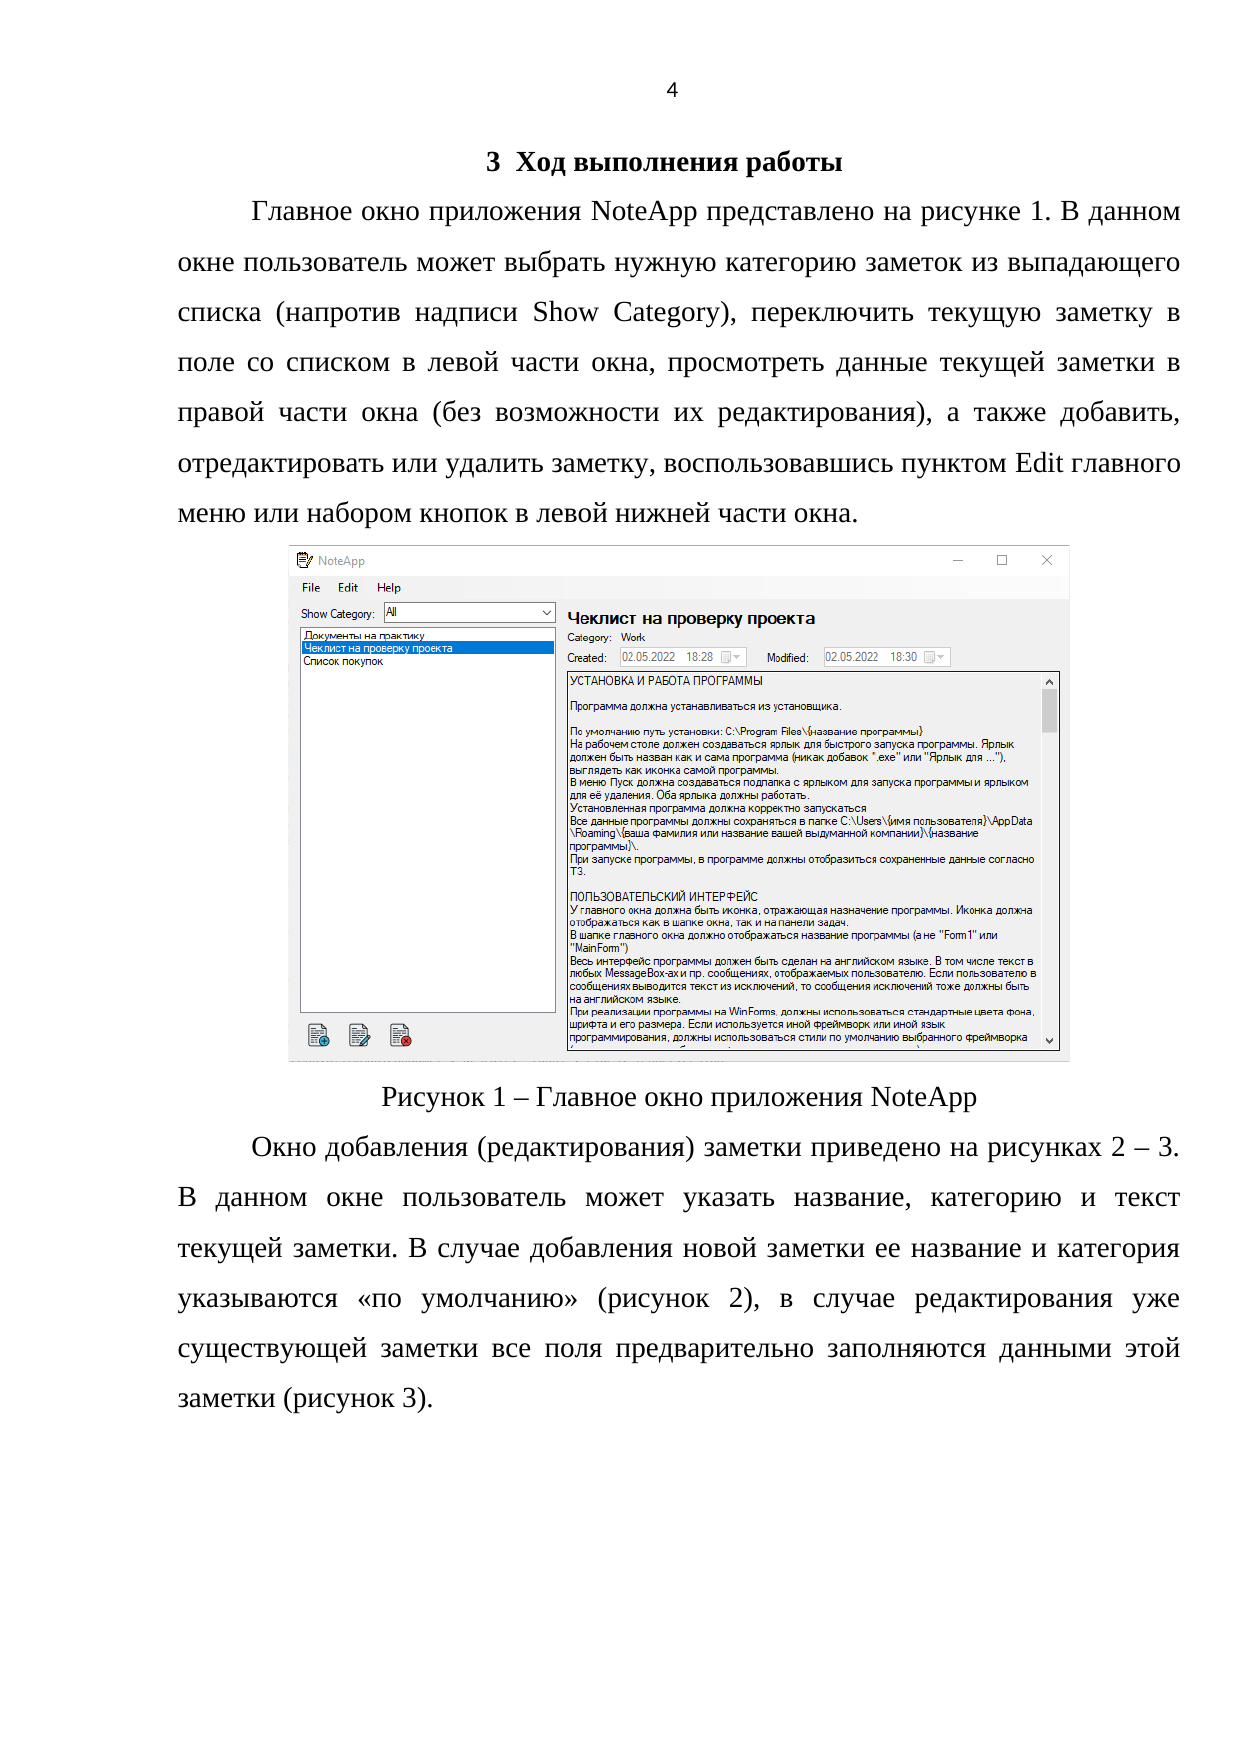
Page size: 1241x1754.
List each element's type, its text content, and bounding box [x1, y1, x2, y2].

subtitle Ход выполнения работы [148, 144, 1181, 177]
text Окно добавления (редактирования) заметки приведено на рисунках 2 – 3. В данном окне пользователь может указать название, категорию и текст текущей заметки. В случае добавления новой заметки ее название и категория указываются «по умолчанию» (рисунок 2), в случае редактирования уже существующей заметки все поля предварительно заполняются данными этой заметки (рисунок 3). [177, 1129, 1181, 1414]
picture [288, 545, 1070, 1062]
text Главное окно приложения NoteApp представлено на рисунке 1. В данном окне пользователь может выбрать нужную категорию заметок из выпадающего списка (напротив надписи Show Category), переключить текущую заметку в поле со списком в левой части окна, просмотреть данные текущей заметки в правой части окна (без возможности их редактирования), а также добавить, отредактировать или удалить заметку, воспользовавшись пунктом Edit главного меню или набором кнопок в левой нижней части окна. [177, 193, 1181, 529]
text Рисунок 1 – Главное окно приложения NoteApp [177, 1079, 1181, 1112]
